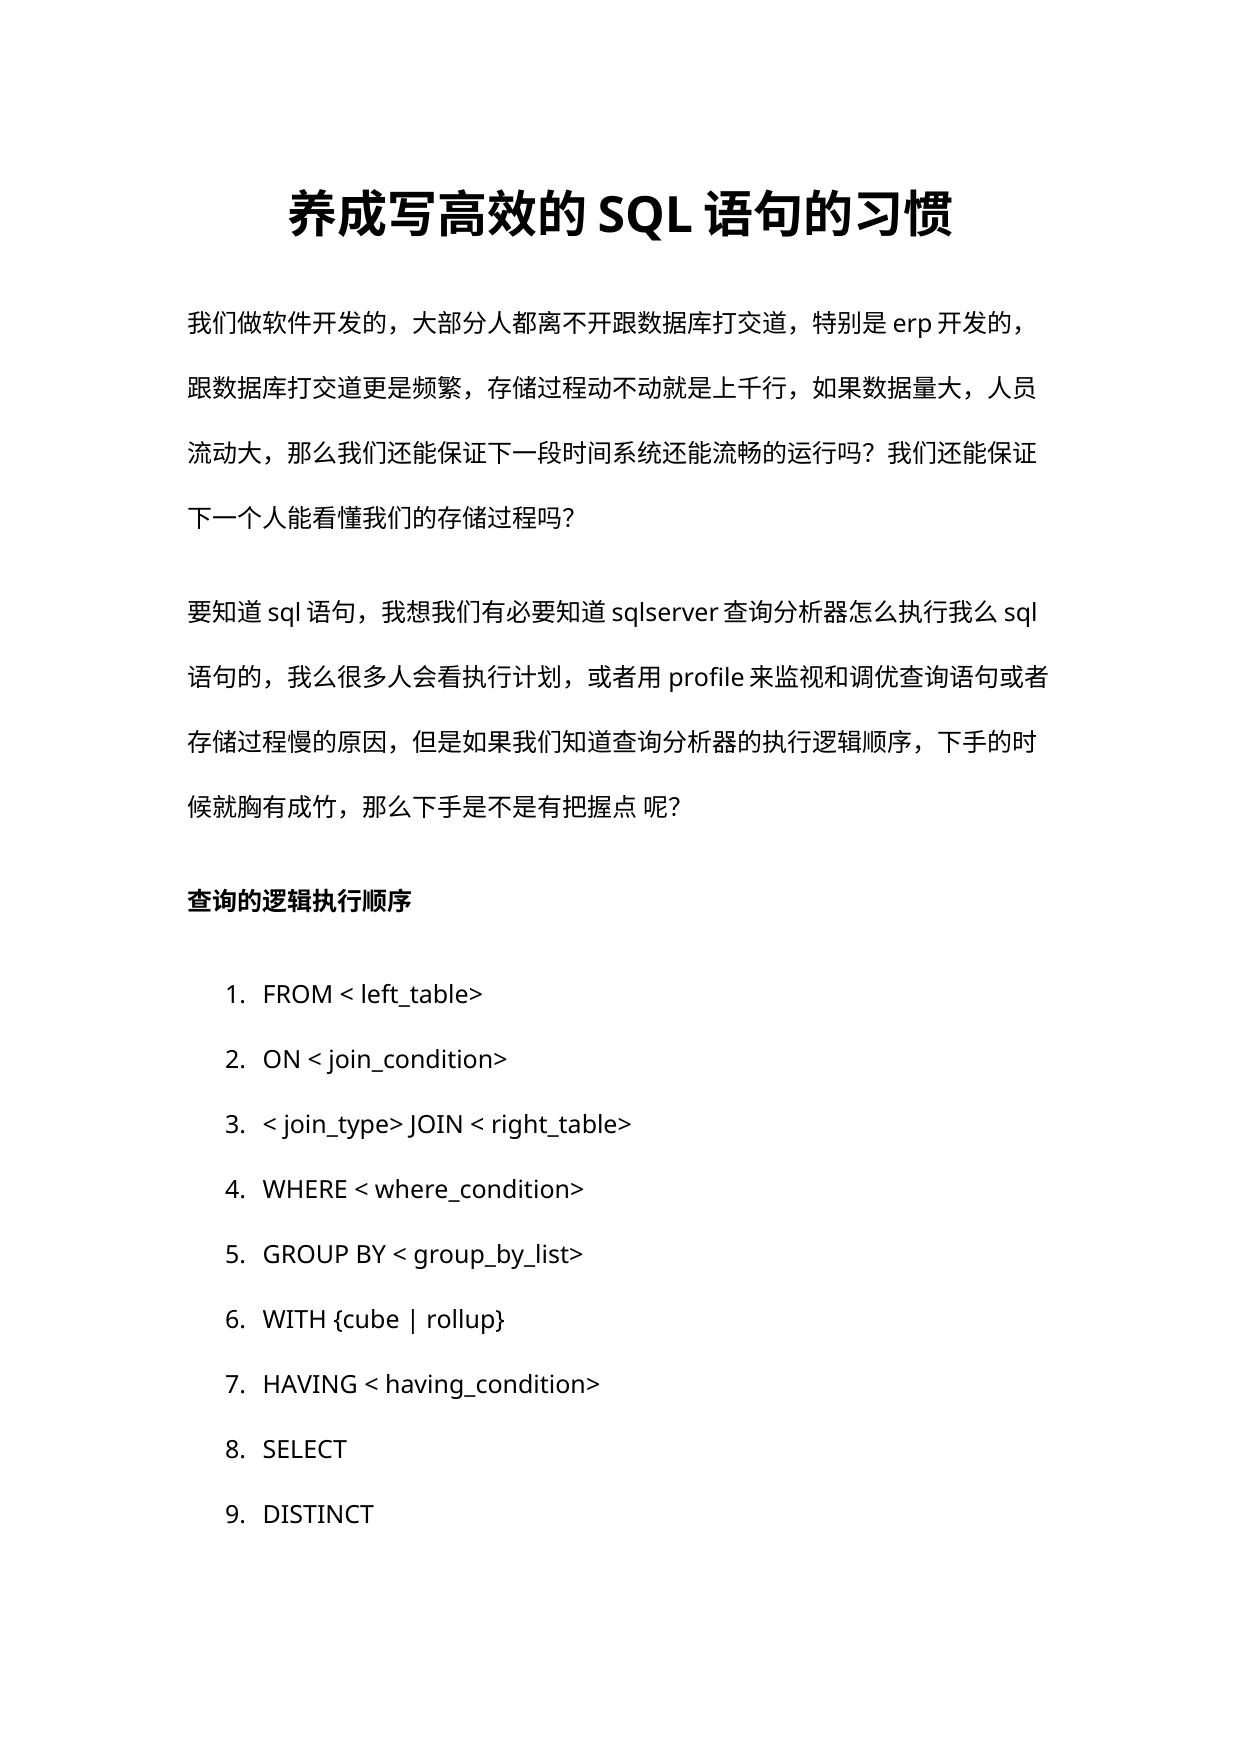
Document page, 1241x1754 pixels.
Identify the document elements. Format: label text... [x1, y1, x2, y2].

list WITH {cube | rollup} [225, 1286, 1053, 1351]
text 查询的逻辑执行顺序 [187, 867, 1053, 932]
list HAVING < having_condition> [225, 1351, 1053, 1416]
text 我们做软件开发的，大部分人都离不开跟数据库打交道，特别是erp开发的，跟数据库打交道更是频繁，存储过程动不动就是上千行，如果数据量大，人员流动大，那么我们还能保证下一段时间系统还能流畅的运行吗？我们还能保证下一个人能看懂我们的存储过程吗？ [187, 289, 1053, 549]
list DISTINCT [225, 1481, 1053, 1546]
list SELECT [225, 1416, 1053, 1481]
list FROM < left_table> [225, 961, 1053, 1026]
list GROUP BY < group_by_list> [225, 1221, 1053, 1286]
list < join_type> JOIN < right_table> [225, 1091, 1053, 1156]
text 养成写高效的SQL语句的习惯 [187, 162, 1053, 259]
text 要知道sql语句，我想我们有必要知道sqlserver查询分析器怎么执行我么sql语句的，我么很多人会看执行计划，或者用 profile来监视和调优查询语句或者存储过程慢的原因，但是如果我们知道查询分析器的执行逻辑顺序，下手的时候就胸有成竹，那么下手是不是有把握点 呢？ [187, 578, 1053, 838]
list ON < join_condition> [225, 1026, 1053, 1091]
list WHERE < where_condition> [225, 1156, 1053, 1221]
